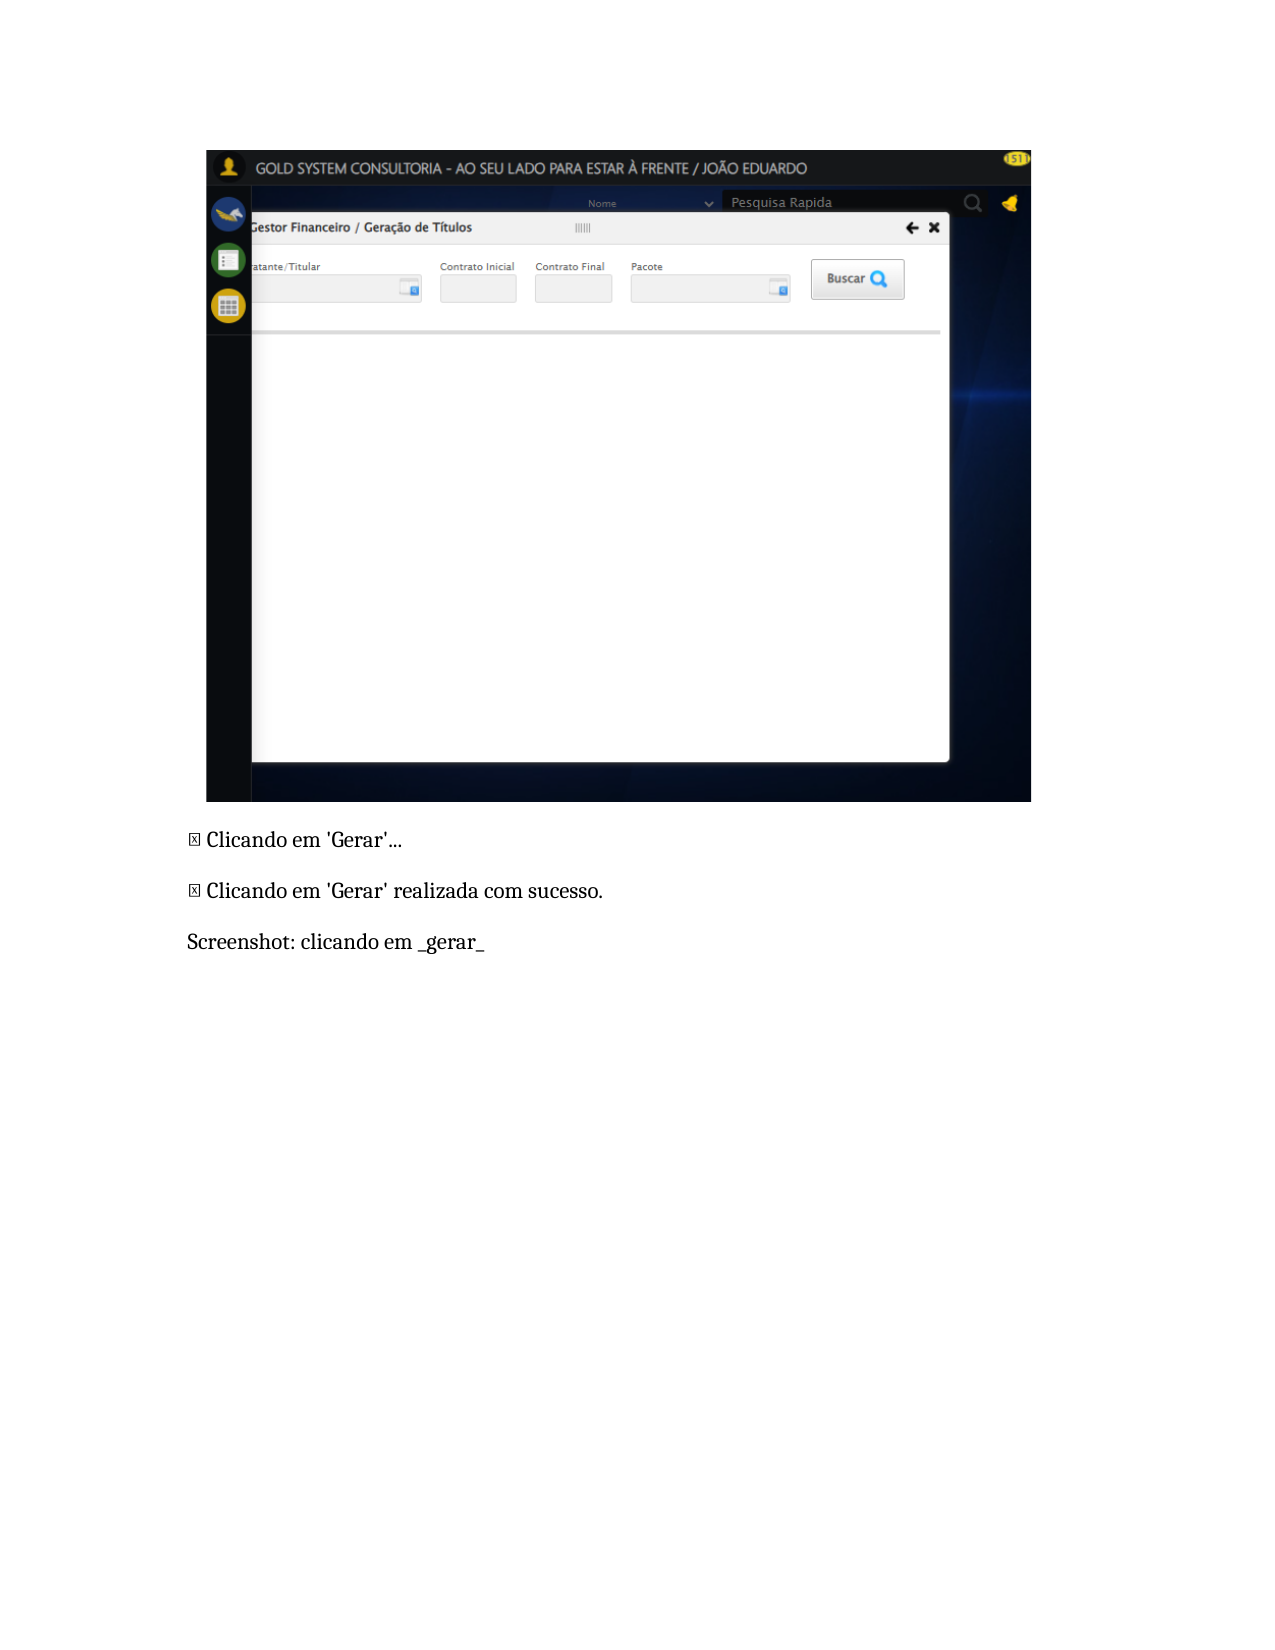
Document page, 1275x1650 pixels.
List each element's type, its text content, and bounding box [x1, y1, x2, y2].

text ✅ Clicando em 'Gerar' realizada com sucesso. [187, 878, 1087, 904]
text 🔄 Clicando em 'Gerar'... [187, 827, 1087, 853]
text Screenshot: clicando em _gerar_ [187, 929, 1087, 955]
picture [206, 150, 1032, 802]
